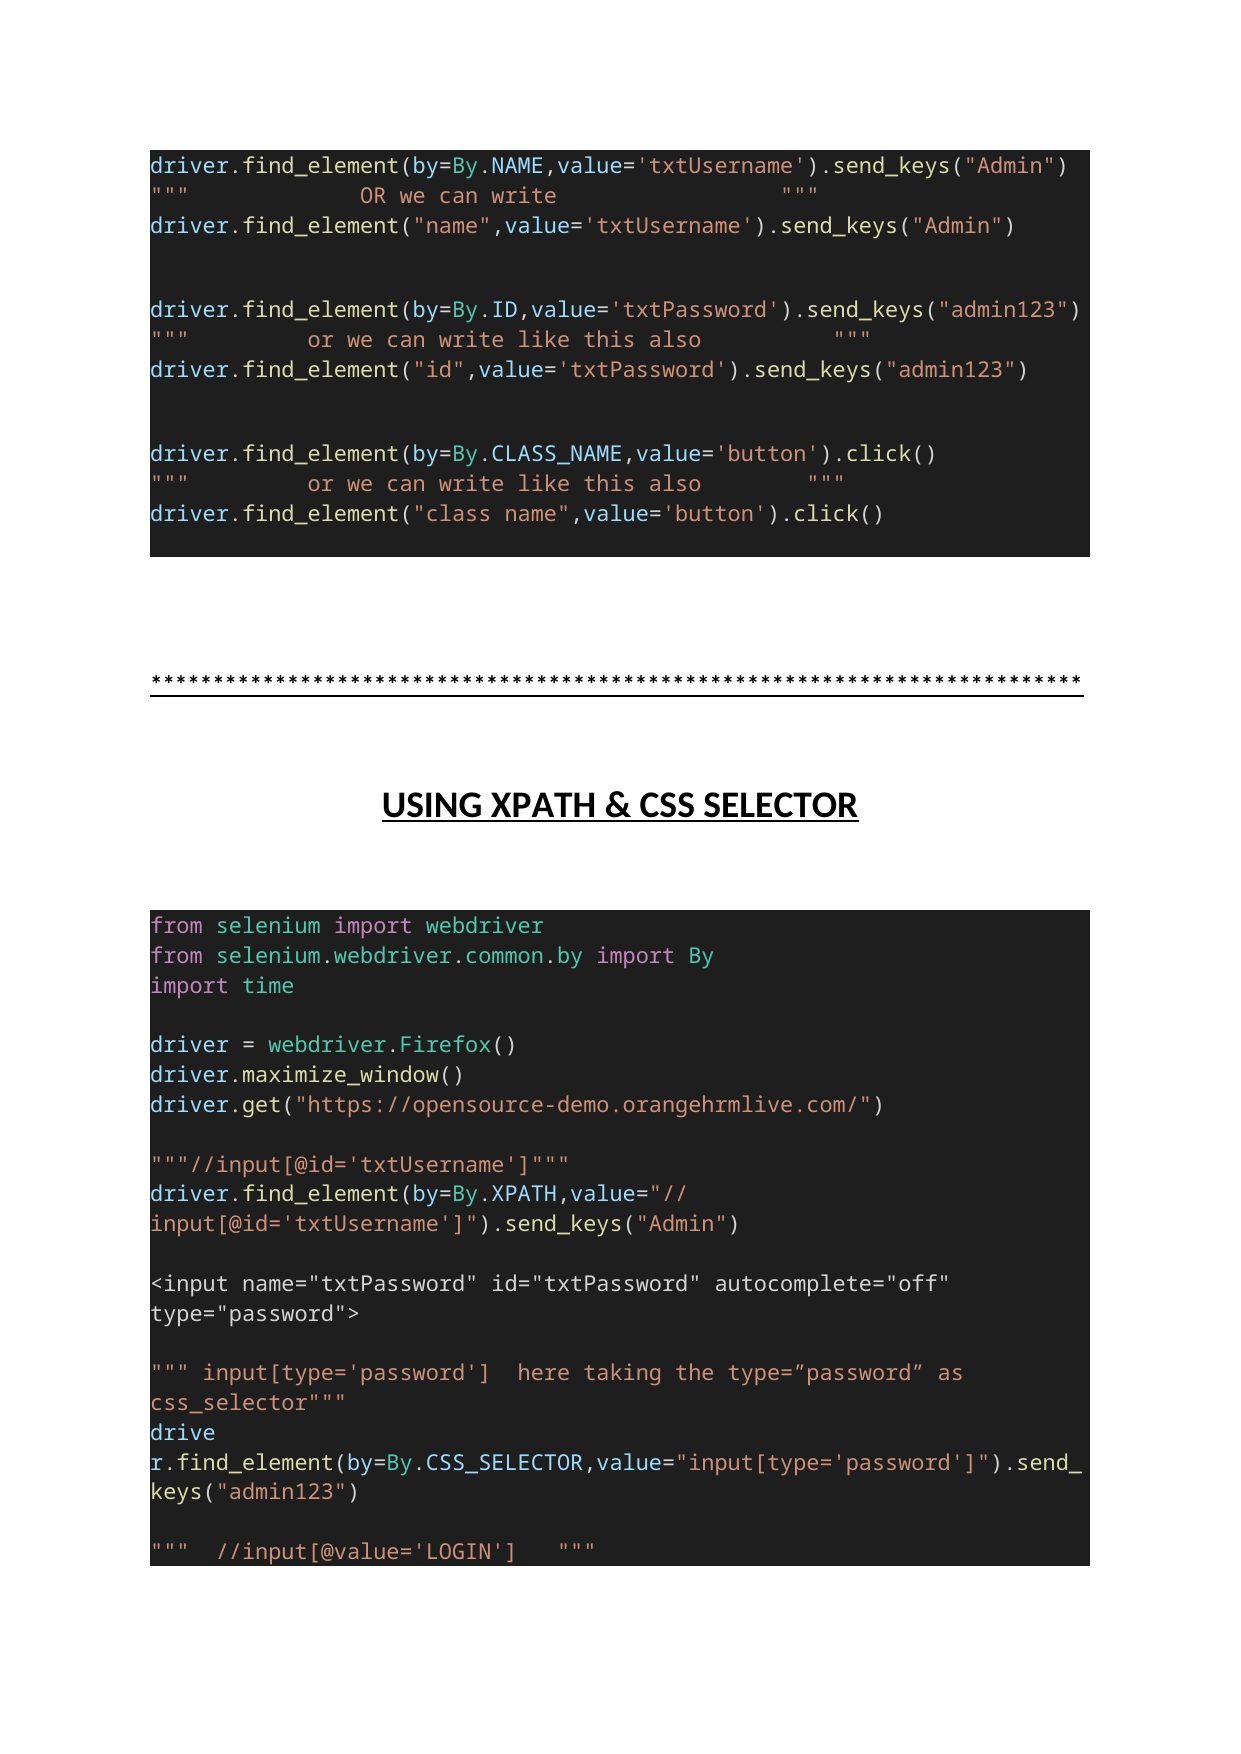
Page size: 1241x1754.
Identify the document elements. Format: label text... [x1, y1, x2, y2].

text """ or we can write like this also """ [150, 324, 1090, 354]
text driver.find_element("id",value='txtPassword').send_keys("admin123") [150, 354, 1090, 383]
text driver.find_element(by=By.ID,value='txtPassword').send_keys("admin123") [150, 294, 1090, 324]
text from selenium import webdriver [150, 910, 1090, 940]
text *************************************************************************** [150, 669, 1090, 700]
text """ input[type='password'] here taking the type=”password” as css_selector""" [150, 1357, 1090, 1417]
text """ OR we can write """ [150, 180, 1090, 209]
text driver.get("https://opensource-demo.orangehrmlive.com/") [150, 1089, 1090, 1119]
text """ or we can write like this also """ [150, 468, 1090, 498]
text driver.find_element(by=By.CLASS_NAME,value='button').click() [150, 438, 1090, 468]
text <input name="txtPassword" id="txtPassword" autocomplete="off" type="password"> [150, 1268, 1090, 1327]
text import time [150, 970, 1090, 999]
text driver.find_element(by=By.CSS_SELECTOR,value="input[type='password']").send_keys("admin123") [150, 1417, 1090, 1506]
text from selenium.webdriver.common.by import By [150, 940, 1090, 970]
text driver.find_element("class name",value='button').click() [150, 498, 1090, 528]
text driver.find_element(by=By.NAME,value='txtUsername').send_keys("Admin") [150, 150, 1090, 180]
text driver.find_element(by=By.XPATH,value="//input[@id='txtUsername']").send_keys("Admin") [150, 1178, 1090, 1238]
text """ //input[@value='LOGIN'] """ [150, 1536, 1090, 1566]
text driver.maximize_window() [150, 1059, 1090, 1089]
text driver = webdriver.Firefox() [150, 1029, 1090, 1059]
text driver.find_element("name",value='txtUsername').send_keys("Admin") [150, 209, 1090, 239]
text """//input[@id='txtUsername']""" [150, 1148, 1090, 1178]
text USING XPATH & CSS SELECTOR [150, 781, 1090, 827]
